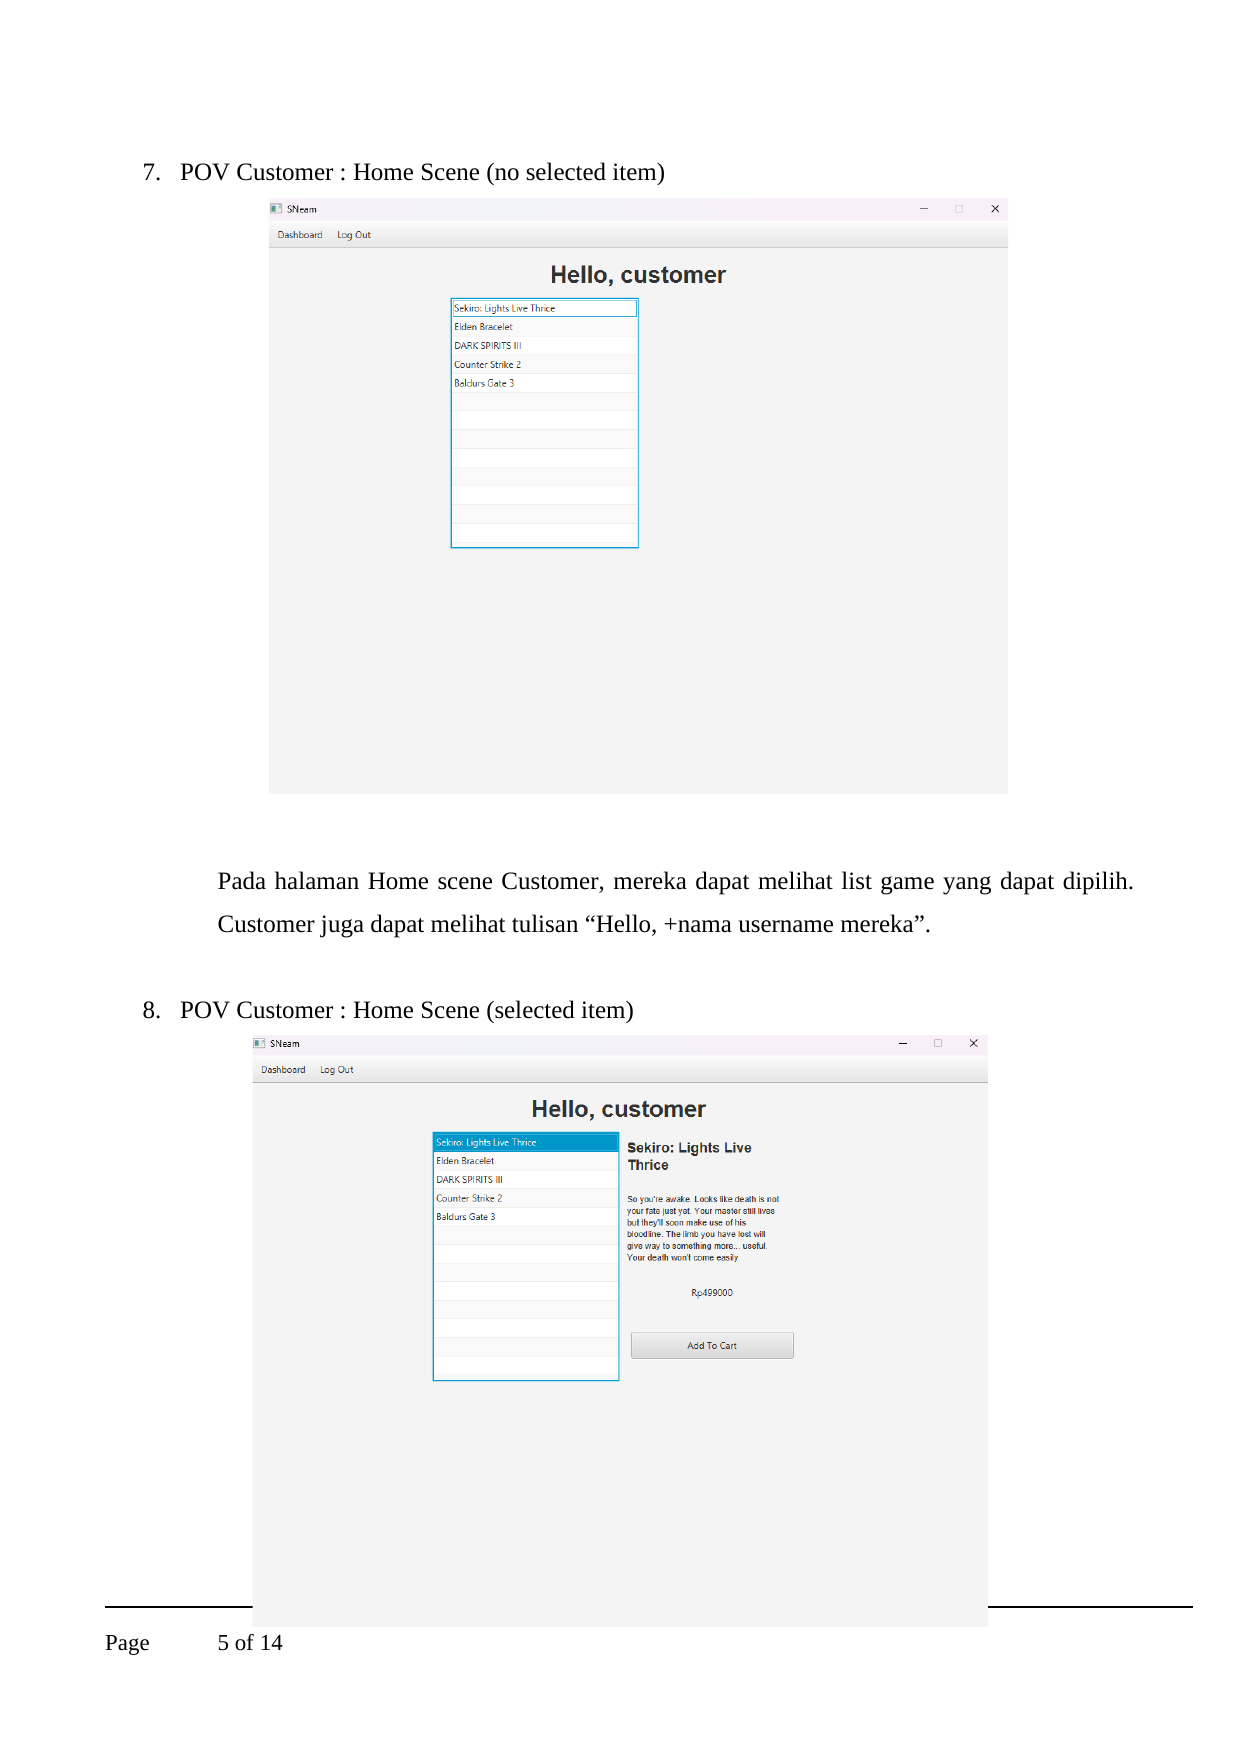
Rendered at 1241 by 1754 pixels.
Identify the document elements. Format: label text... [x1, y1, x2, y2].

list POV Customer : Home Scene (selected item) [142, 995, 1135, 1024]
picture [252, 1035, 988, 1627]
picture [268, 198, 1009, 794]
list POV Customer : Home Scene (no selected item) [142, 157, 1135, 185]
list Pada halaman Home scene Customer, mereka dapat melihat list game yang dapat dipilih. Customer juga dapat melihat tulisan “Hello, +nama username mereka”. [217, 866, 1135, 938]
